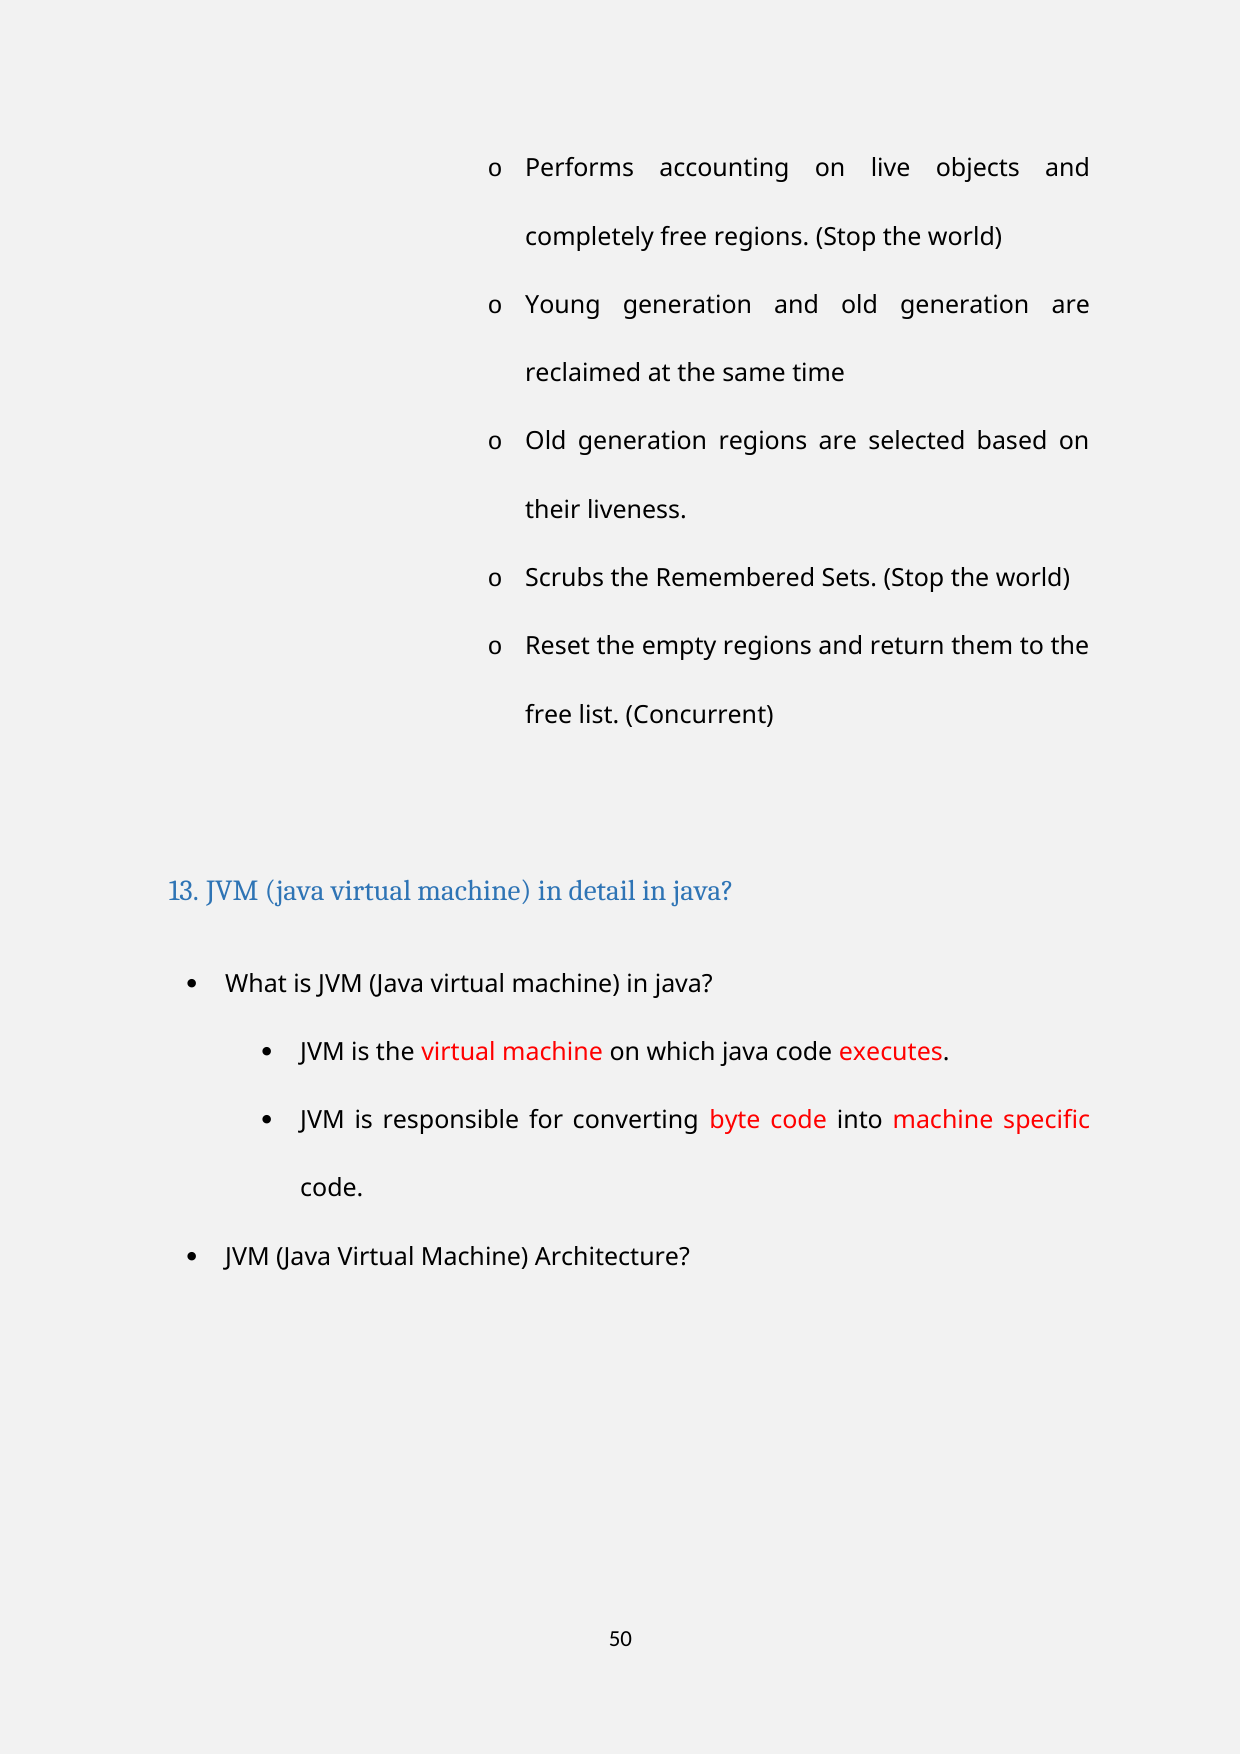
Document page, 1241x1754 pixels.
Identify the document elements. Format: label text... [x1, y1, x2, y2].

list Young generation and old generation are reclaimed at the same time [487, 286, 1090, 389]
list JVM is responsible for converting byte code into machine specific code. [262, 1102, 1090, 1204]
list Reset the empty regions and return them to the free list. (Concurrent) [487, 628, 1090, 730]
list JVM is the virtual machine on which java code executes. [262, 1034, 1090, 1068]
list Performs accounting on live objects and completely free regions. (Stop the world) [487, 150, 1090, 252]
list Scrubs the Remembered Sets. (Stop the world) [487, 559, 1090, 594]
list JVM (Java Virtual Machine) Architecture? [187, 1238, 1090, 1272]
subtitle JVM (java virtual machine) in detail in java? [169, 874, 1090, 908]
list What is JVM (Java virtual machine) in java? [187, 966, 1090, 1000]
list Old generation regions are selected based on their liveness. [487, 423, 1090, 525]
